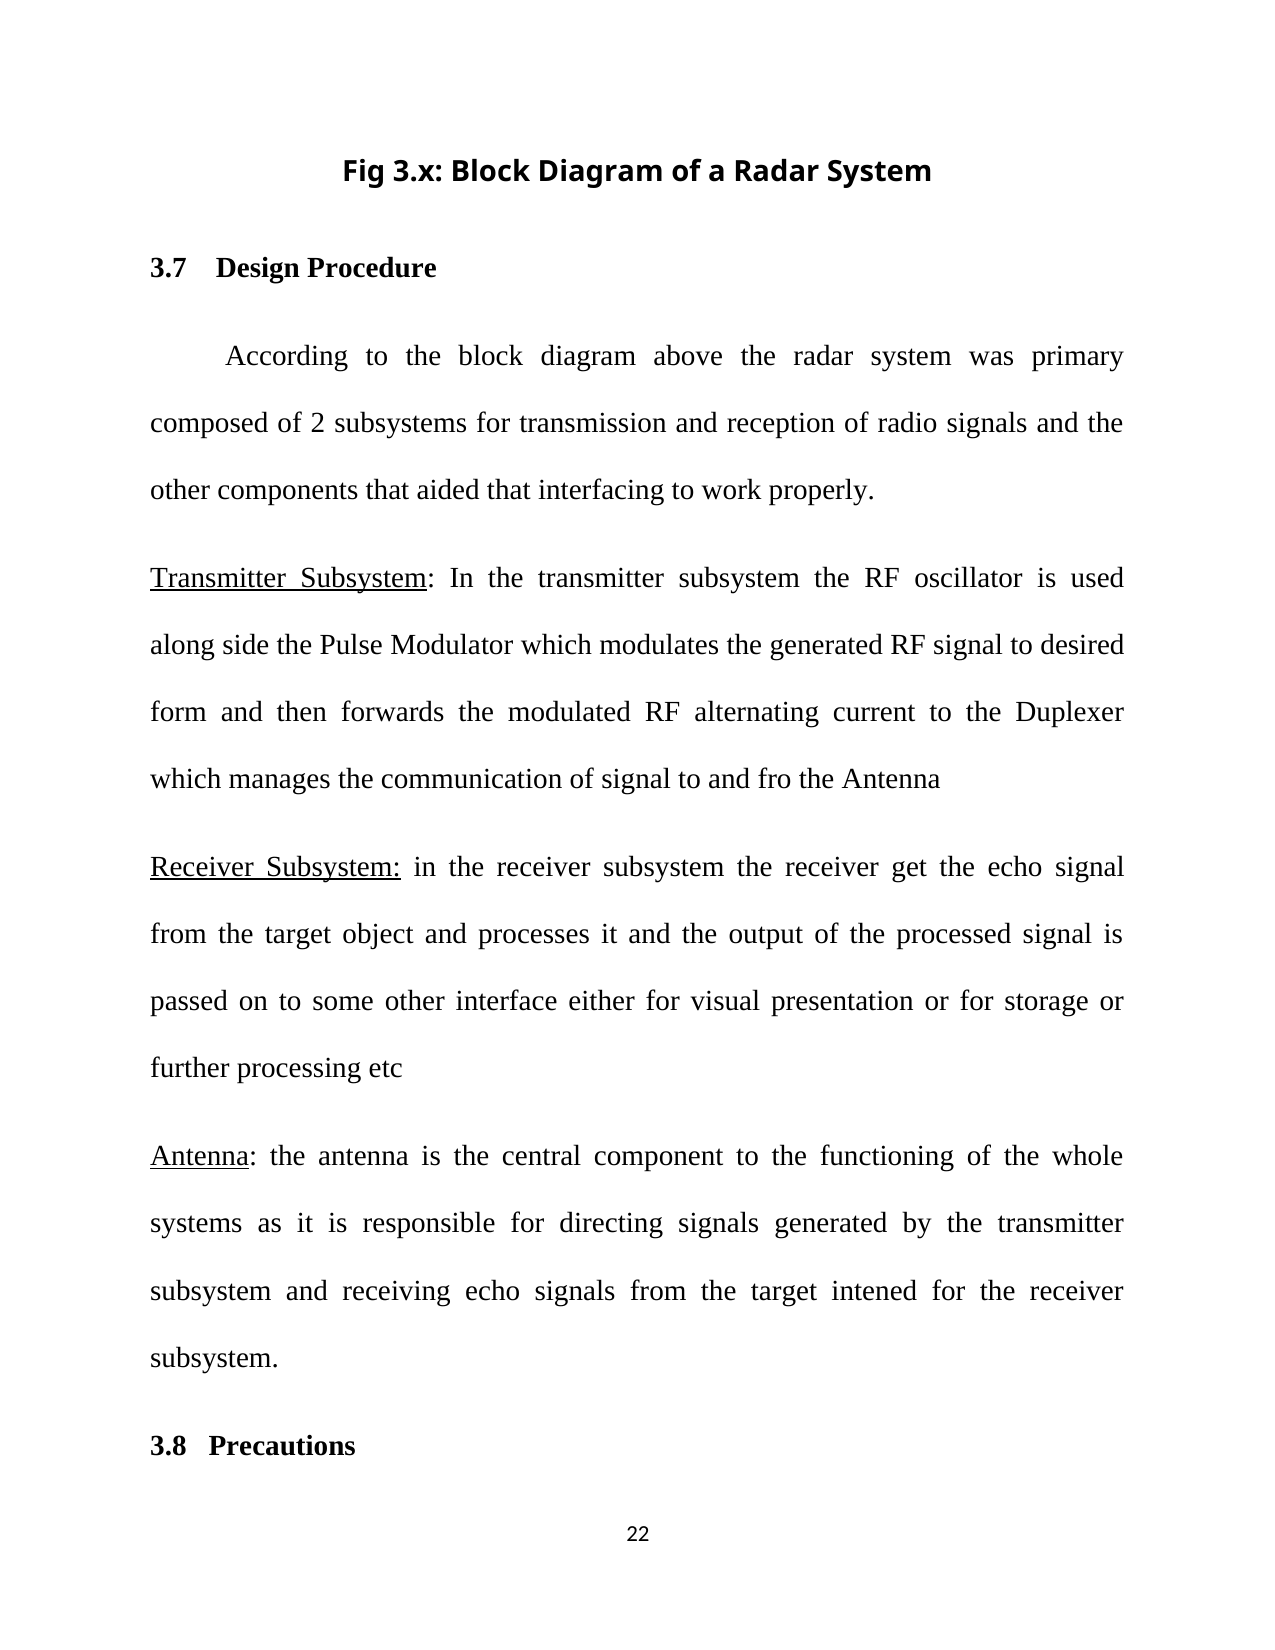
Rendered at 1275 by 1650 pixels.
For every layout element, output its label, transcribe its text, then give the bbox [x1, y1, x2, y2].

text 3.7 Design Procedure [150, 250, 1125, 284]
text Fig 3.x: Block Diagram of a Radar System [150, 150, 1125, 190]
text 3.8 Precautions [150, 1428, 1125, 1461]
text Transmitter Subsystem: In the transmitter subsystem the RF oscillator is used along side the Pulse Modulator which modulates the generated RF signal to desired form and then forwards the modulated RF alternating current to the Duplexer which manages the communication of signal to and fro the Antenna [150, 560, 1125, 795]
text Antenna: the antenna is the central component to the functioning of the whole systems as it is responsible for directing signals generated by the transmitter subsystem and receiving echo signals from the target intened for the receiver subsystem. [150, 1138, 1125, 1373]
text Receiver Subsystem: in the receiver subsystem the receiver get the echo signal from the target object and processes it and the output of the processed signal is passed on to some other interface either for visual presentation or for storage or further processing etc [150, 849, 1125, 1084]
text According to the block diagram above the radar system was primary composed of 2 subsystems for transmission and reception of radio signals and the other components that aided that interfacing to work properly. [150, 338, 1125, 506]
